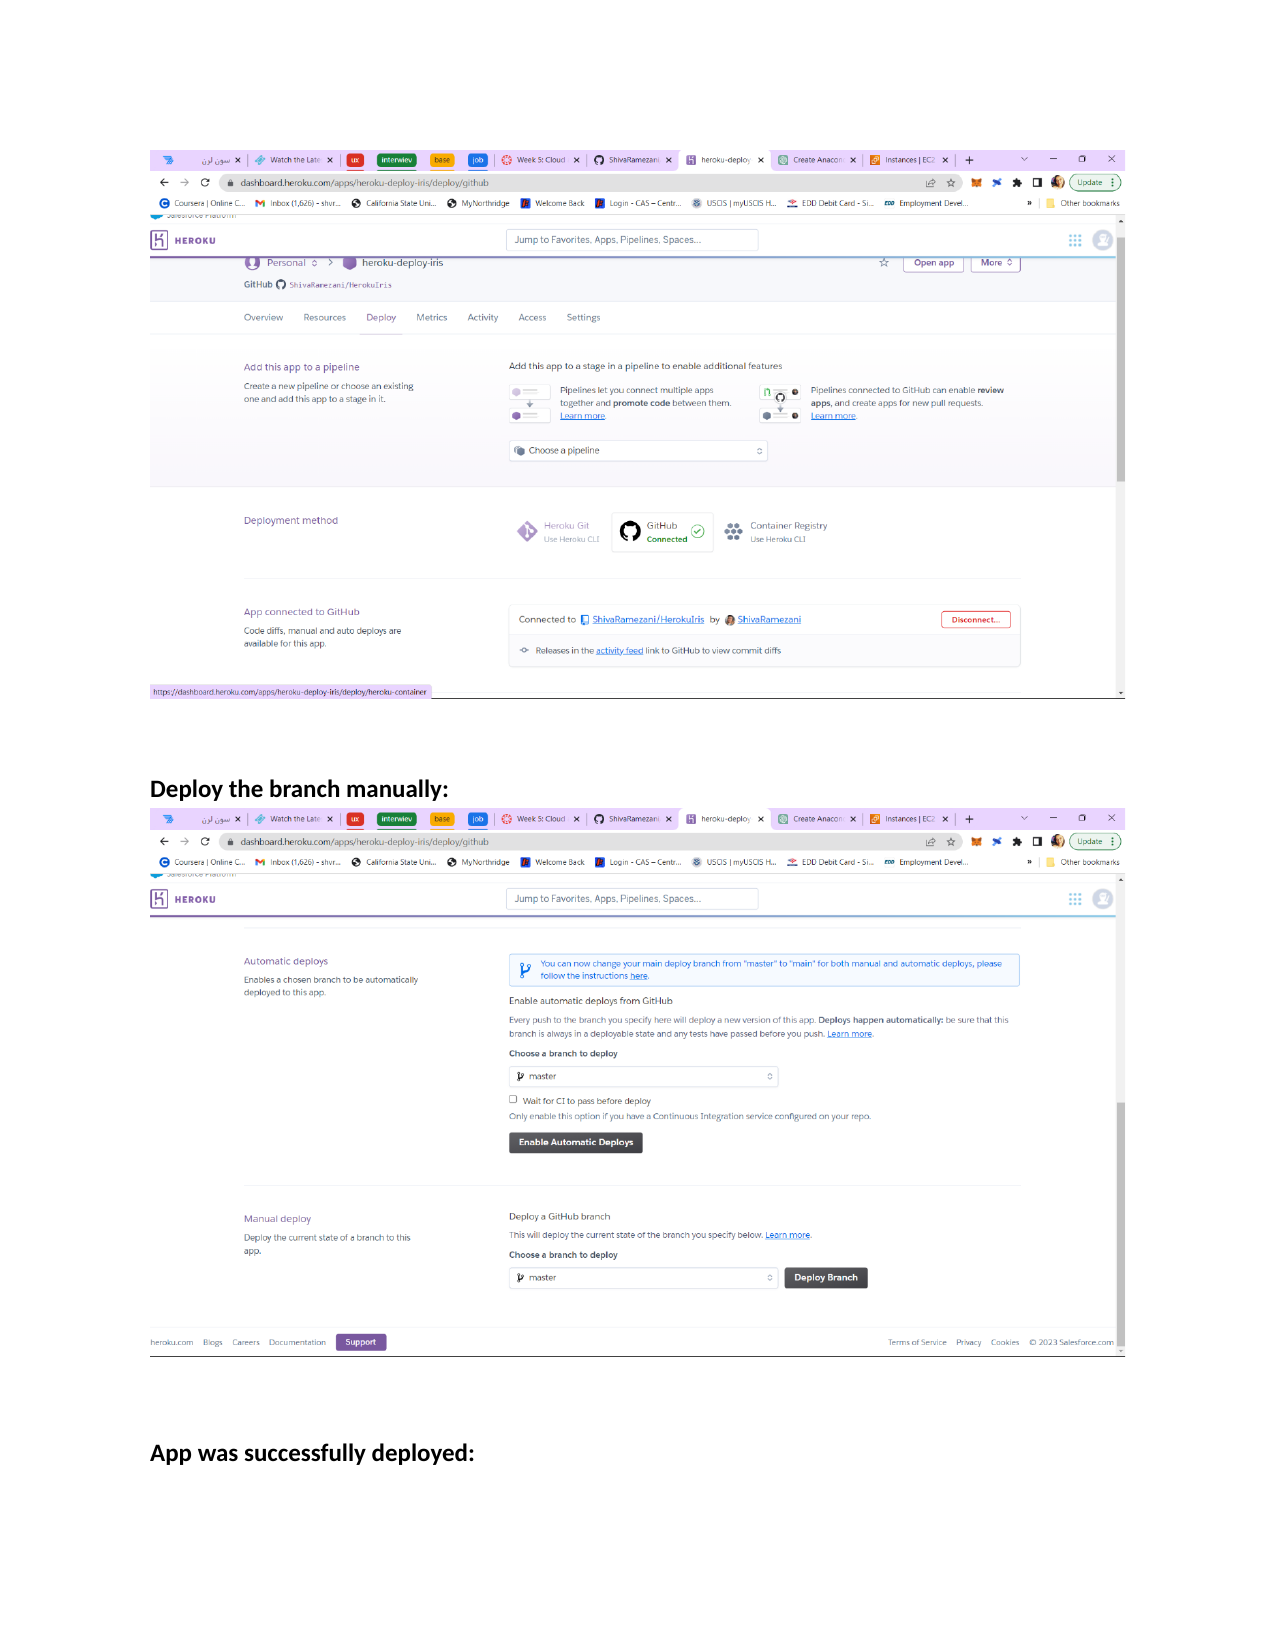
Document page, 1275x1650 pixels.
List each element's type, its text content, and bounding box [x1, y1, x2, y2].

text App was successfully deployed: [150, 1437, 1125, 1468]
picture [150, 808, 1125, 1357]
text Deploy the branch manually: [150, 773, 1125, 808]
picture [150, 150, 1125, 699]
